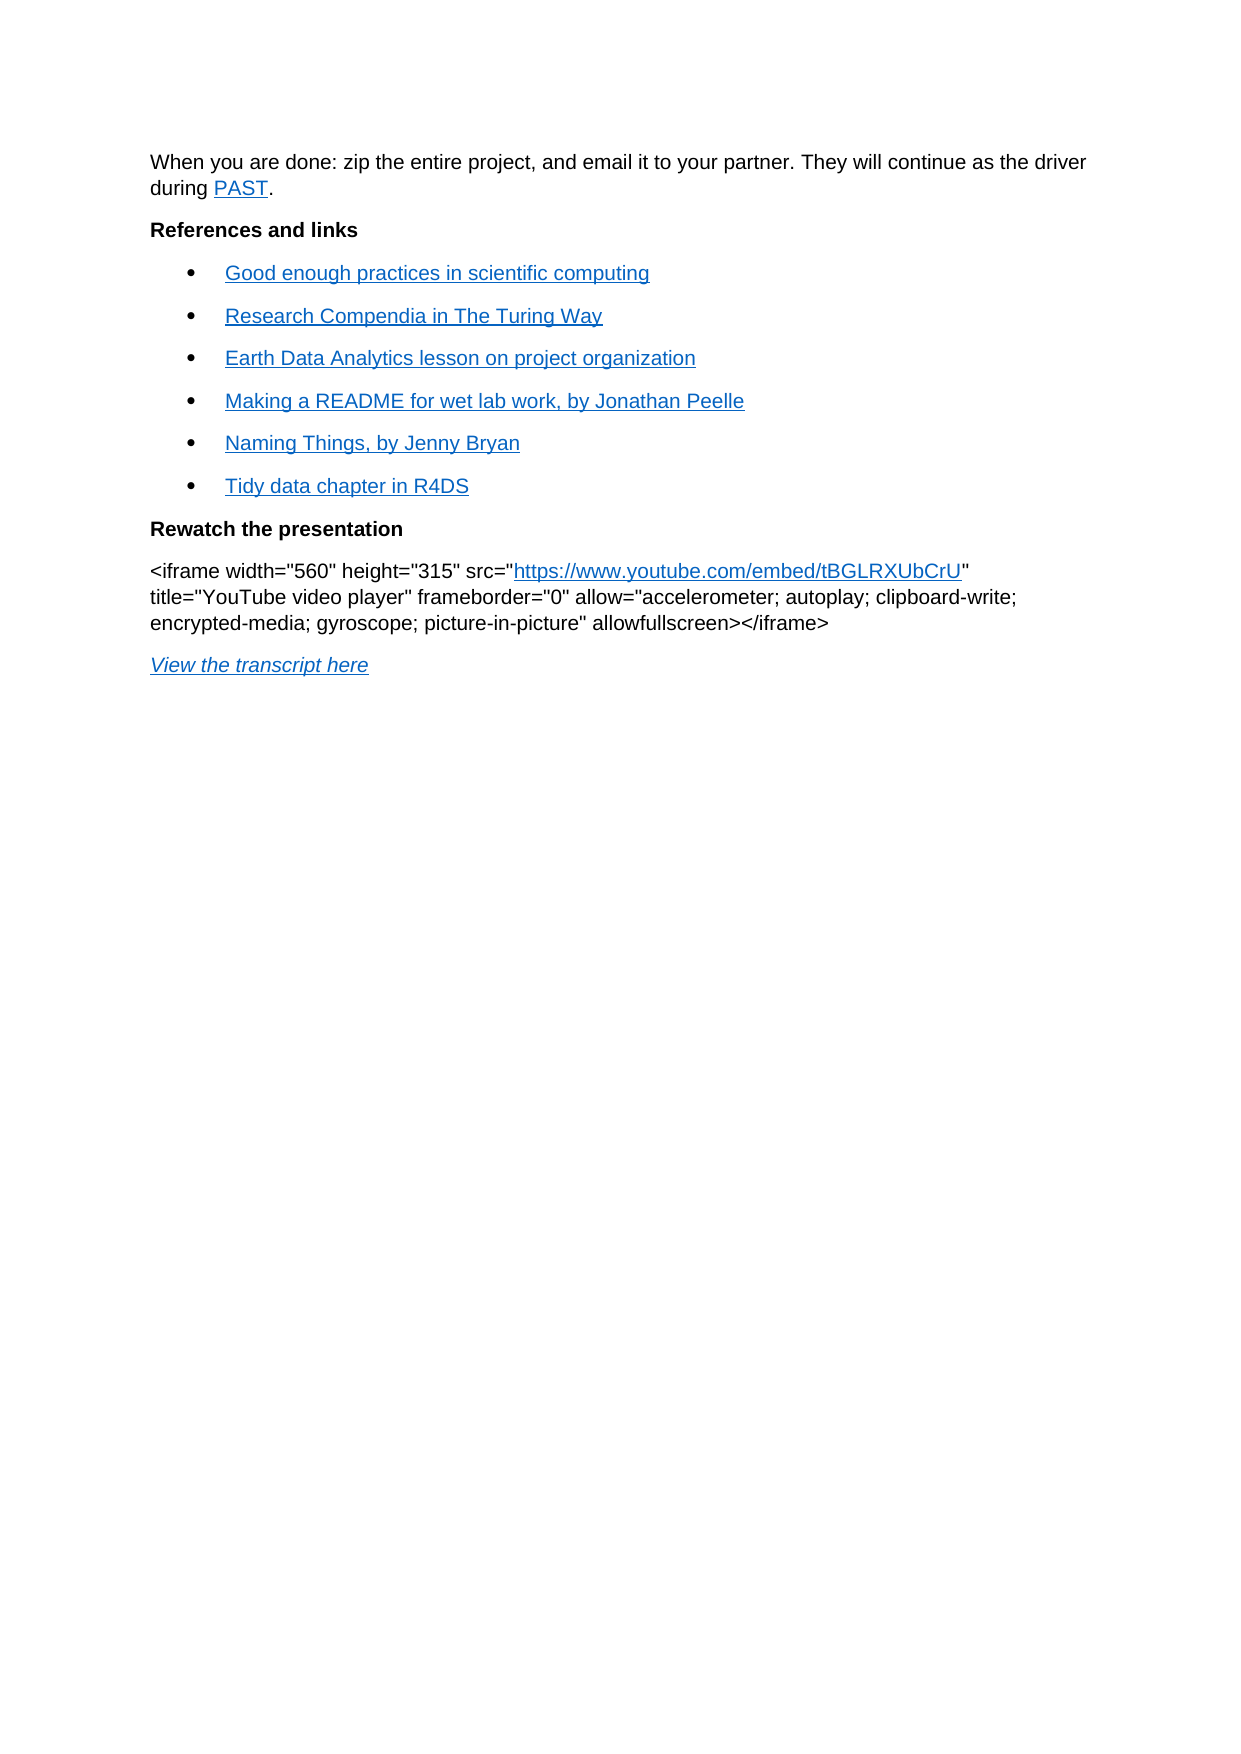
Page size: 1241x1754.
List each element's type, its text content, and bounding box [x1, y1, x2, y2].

text References and links [150, 218, 1090, 242]
text View the transcript here [150, 653, 1090, 677]
list Making a README for wet lab work, by Jonathan Peelle [187, 389, 1090, 413]
list Earth Data Analytics lesson on project organization [187, 346, 1090, 370]
list Research Compendia in The Turing Way [187, 303, 1090, 327]
list Tidy data chapter in R4DS [187, 474, 1090, 498]
text <iframe width="560" height="315" src="https://www.youtube.com/embed/tBGLRXUbCrU" title="YouTube video player" frameborder="0" allow="accelerometer; autoplay; clipboard-write; encrypted-media; gyroscope; picture-in-picture" allowfullscreen></iframe> [150, 559, 1090, 634]
text When you are done: zip the entire project, and email it to your partner. They will continue as the driver during PAST. [150, 150, 1090, 200]
list Good enough practices in scientific computing [187, 261, 1090, 285]
text Rewatch the presentation [150, 516, 1090, 540]
list Naming Things, by Jenny Bryan [187, 431, 1090, 455]
